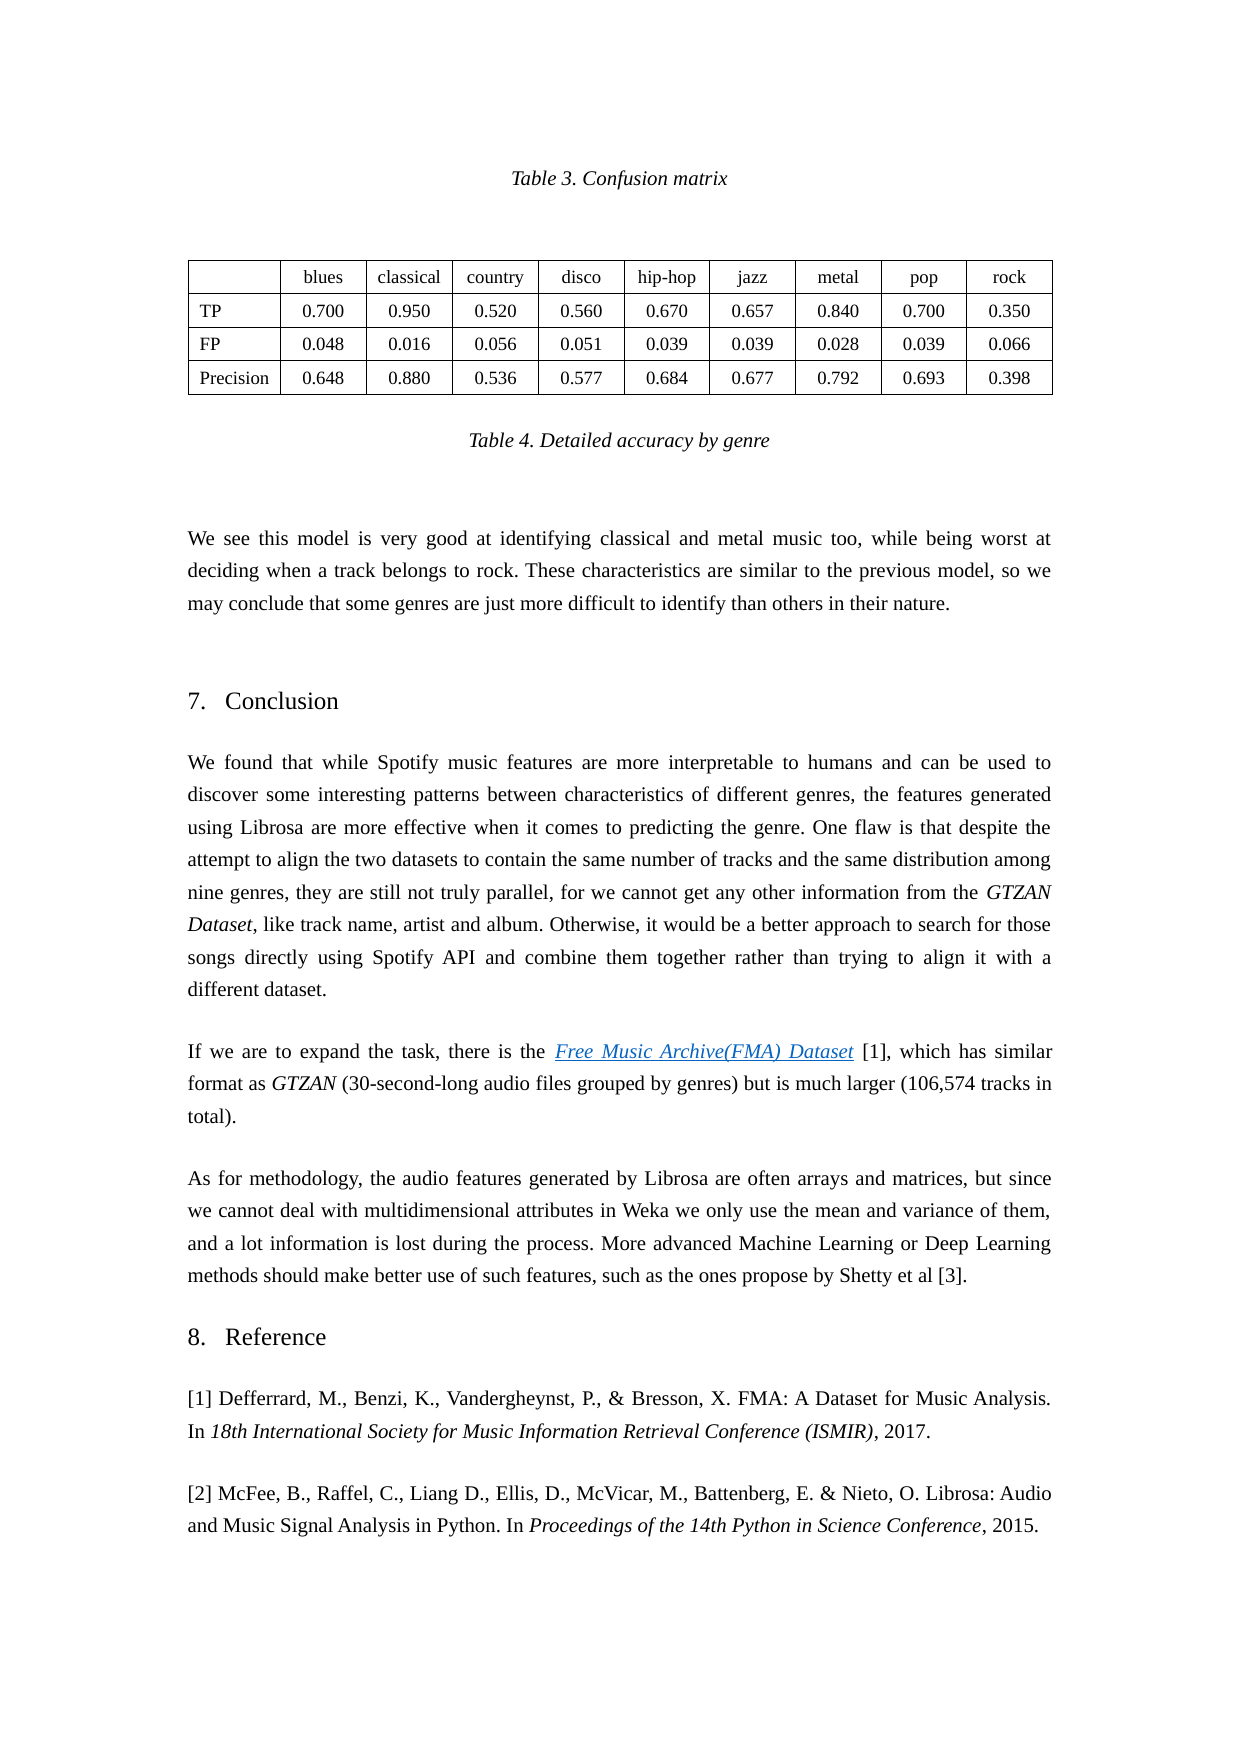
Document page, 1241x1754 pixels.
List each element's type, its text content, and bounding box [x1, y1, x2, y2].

table_header blues [281, 261, 366, 293]
table_cell 0.677 [710, 361, 795, 394]
table_cell FP [189, 328, 280, 360]
table_header jazz [710, 261, 795, 293]
table_header rock [967, 261, 1052, 293]
table_cell 0.880 [367, 361, 452, 394]
table_cell 0.560 [539, 294, 624, 327]
text [2] McFee, B., Raffel, C., Liang D., Ellis, D., McVicar, M., Battenberg, E. & Nieto, O. Librosa: Audio and Music Signal Analysis in Python. In Proceedings of the 14th Python in Science Conference, 2015. [187, 1476, 1053, 1541]
table_cell 0.039 [882, 328, 966, 360]
text We see this model is very good at identifying classical and metal music too, while being worst at deciding when a track belongs to rock. These characteristics are similar to the previous model, so we may conclude that some genres are just more difficult to identify than others in their nature. [187, 521, 1053, 619]
text As for methodology, the audio features generated by Librosa are often arrays and matrices, but since we cannot deal with multidimensional attributes in Weka we only use the mean and variance of them, and a lot information is lost during the process. More advanced Machine Learning or Deep Learning methods should make better use of such features, such as the ones propose by Shetty et al [3]. [187, 1161, 1053, 1291]
table_cell 0.670 [625, 294, 709, 327]
table_cell 0.792 [796, 361, 881, 394]
table_cell 0.051 [539, 328, 624, 360]
table_header [189, 261, 280, 293]
table_cell 0.684 [625, 361, 709, 394]
table_header disco [539, 261, 624, 293]
table_cell 0.398 [967, 361, 1052, 394]
table_cell 0.520 [453, 294, 538, 327]
table_cell 0.039 [710, 328, 795, 360]
table_header classical [367, 261, 452, 293]
table_cell 0.693 [882, 361, 966, 394]
text Table 3. Confusion matrix [187, 162, 1053, 194]
table_cell 0.016 [367, 328, 452, 360]
text Table 4. Detailed accuracy by genre [187, 424, 1053, 456]
table_cell 0.700 [882, 294, 966, 327]
table_cell 0.950 [367, 294, 452, 327]
table_cell 0.066 [967, 328, 1052, 360]
table_header pop [882, 261, 966, 293]
table_cell 0.840 [796, 294, 881, 327]
table_cell 0.039 [625, 328, 709, 360]
table_cell 0.350 [967, 294, 1052, 327]
table_header metal [796, 261, 881, 293]
table_cell 0.048 [281, 328, 366, 360]
list Reference [187, 1321, 1053, 1353]
table_cell 0.577 [539, 361, 624, 394]
table_cell 0.536 [453, 361, 538, 394]
table_cell 0.700 [281, 294, 366, 327]
text If we are to expand the task, there is the Free Music Archive(FMA) Dataset [1], which has similar format as GTZAN (30-second-long audio files grouped by genres) but is much larger (106,574 tracks in total). [187, 1035, 1053, 1132]
table_cell 0.648 [281, 361, 366, 394]
list Conclusion [187, 684, 1053, 716]
table_header country [453, 261, 538, 293]
table_cell TP [189, 294, 280, 327]
table_cell 0.657 [710, 294, 795, 327]
table_header hip-hop [625, 261, 709, 293]
table_cell 0.028 [796, 328, 881, 360]
text [1] Defferrard, M., Benzi, K., Vandergheynst, P., & Bresson, X. FMA: A Dataset for Music Analysis. In 18th International Society for Music Information Retrieval Conference (ISMIR), 2017. [187, 1382, 1053, 1447]
text We found that while Spotify music features are more interpretable to humans and can be used to discover some interesting patterns between characteristics of different genres, the features generated using Librosa are more effective when it comes to predicting the genre. One flaw is that despite the attempt to align the two datasets to contain the same number of tracks and the same distribution among nine genres, they are still not truly parallel, for we cannot get any other information from the GTZAN Dataset, like track name, artist and album. Otherwise, it would be a better approach to search for those songs directly using Spotify API and combine them together rather than trying to align it with a different dataset. [187, 746, 1053, 1006]
table_cell 0.056 [453, 328, 538, 360]
table_cell Precision [189, 361, 280, 394]
